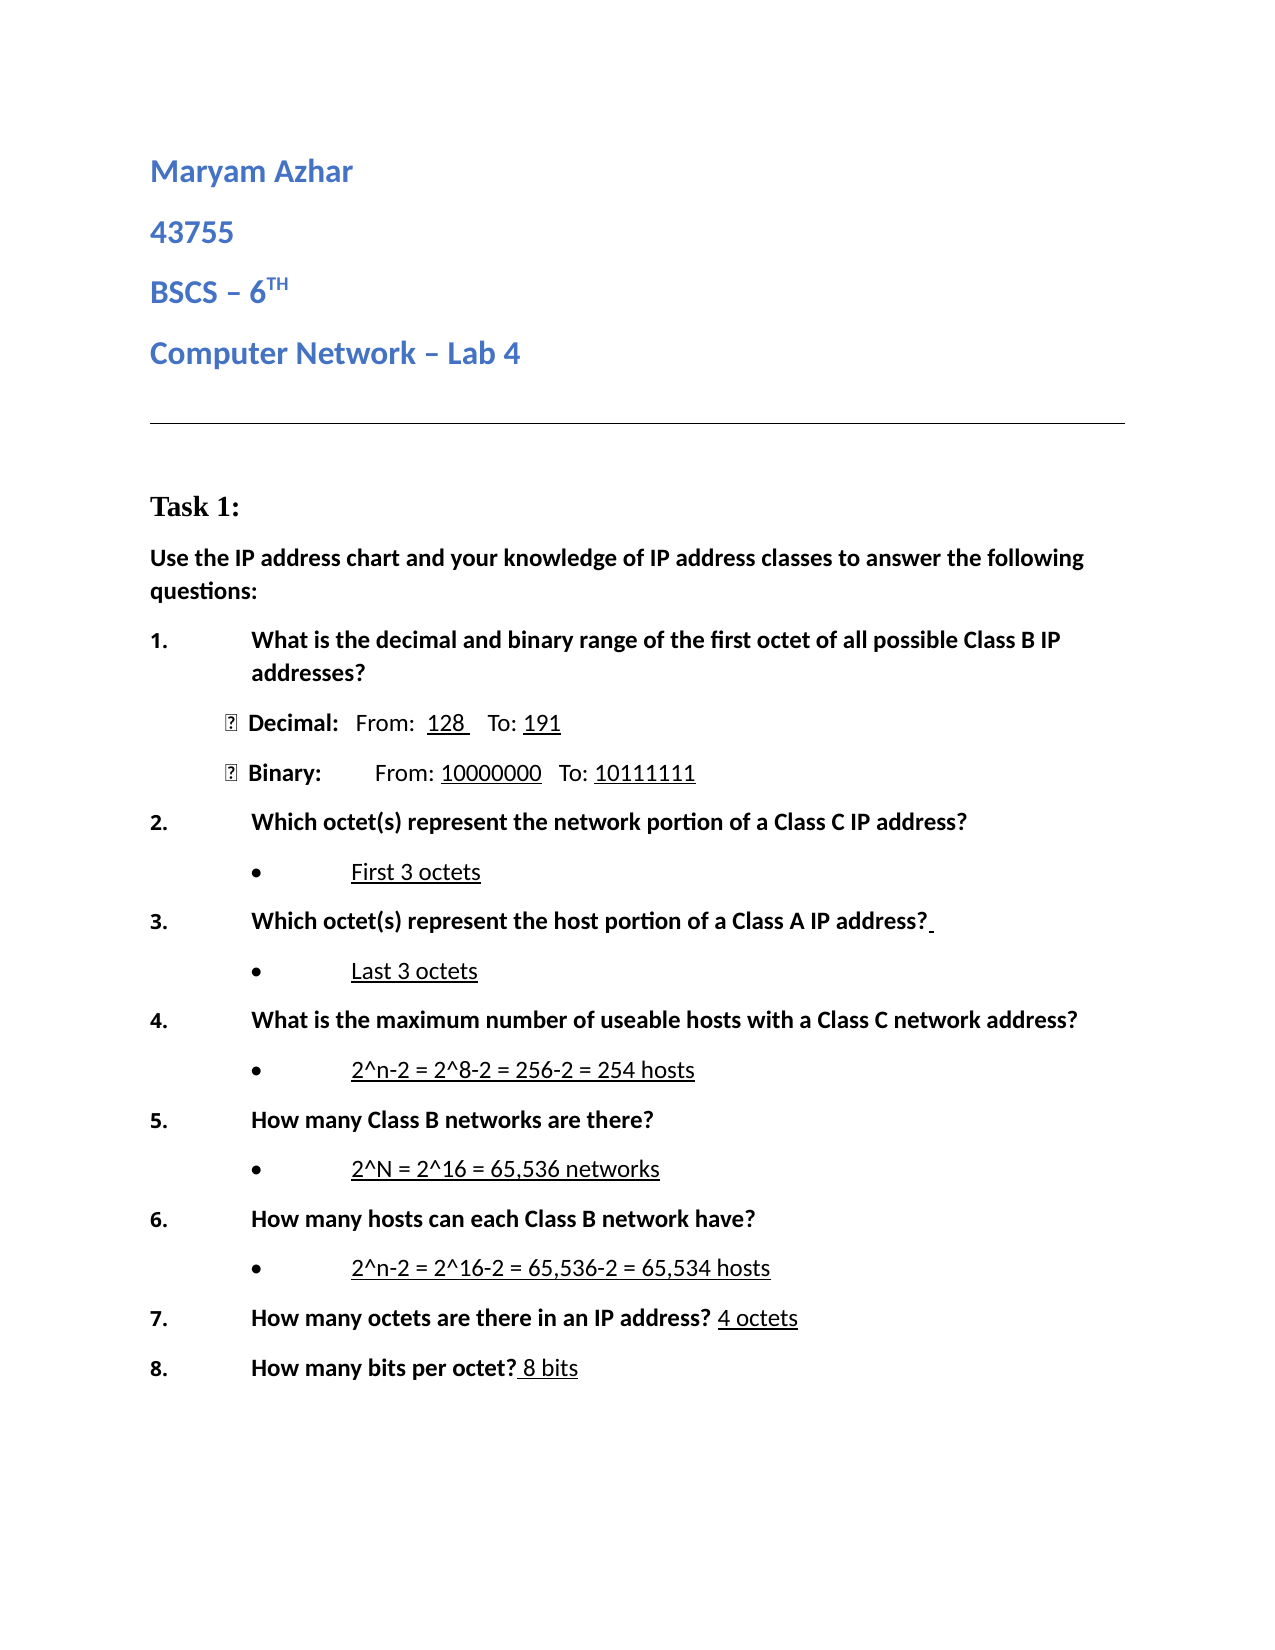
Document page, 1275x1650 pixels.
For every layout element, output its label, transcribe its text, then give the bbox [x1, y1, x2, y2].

list 2^n-2 = 2^16-2 = 65,536-2 = 65,534 hosts [250, 1253, 1125, 1283]
list Which octet(s) represent the network portion of a Class C IP address? [150, 806, 1125, 837]
text Task 1: [150, 489, 1125, 523]
text 43755 [150, 211, 1125, 251]
text Computer Network – Lab 4 [150, 332, 1125, 373]
list How many bits per octet? 8 bits [150, 1352, 1125, 1382]
list Decimal: From: 128 To: 191 [225, 707, 1125, 738]
list What is the maximum number of useable hosts with a Class C network address? [150, 1005, 1125, 1035]
text Maryam Azhar [150, 150, 1125, 191]
list First 3 octets [250, 856, 1125, 886]
list Last 3 octets [250, 955, 1125, 986]
list Which octet(s) represent the host portion of a Class A IP address? [150, 906, 1125, 936]
list How many hosts can each Class B network have? [150, 1203, 1125, 1233]
list 2^n-2 = 2^8-2 = 256-2 = 254 hosts [250, 1054, 1125, 1085]
list 2^N = 2^16 = 65,536 networks [250, 1153, 1125, 1184]
list Binary: From: 10000000 To: 10111111 [225, 757, 1125, 787]
text BSCS – 6TH [150, 271, 1125, 312]
list What is the decimal and binary range of the first octet of all possible Class B IP addresses? [150, 625, 1125, 688]
list How many octets are there in an IP address? 4 octets [150, 1302, 1125, 1333]
list How many Class B networks are there? [150, 1104, 1125, 1134]
text Use the IP address chart and your knowledge of IP address classes to answer the following questions: [150, 542, 1125, 606]
